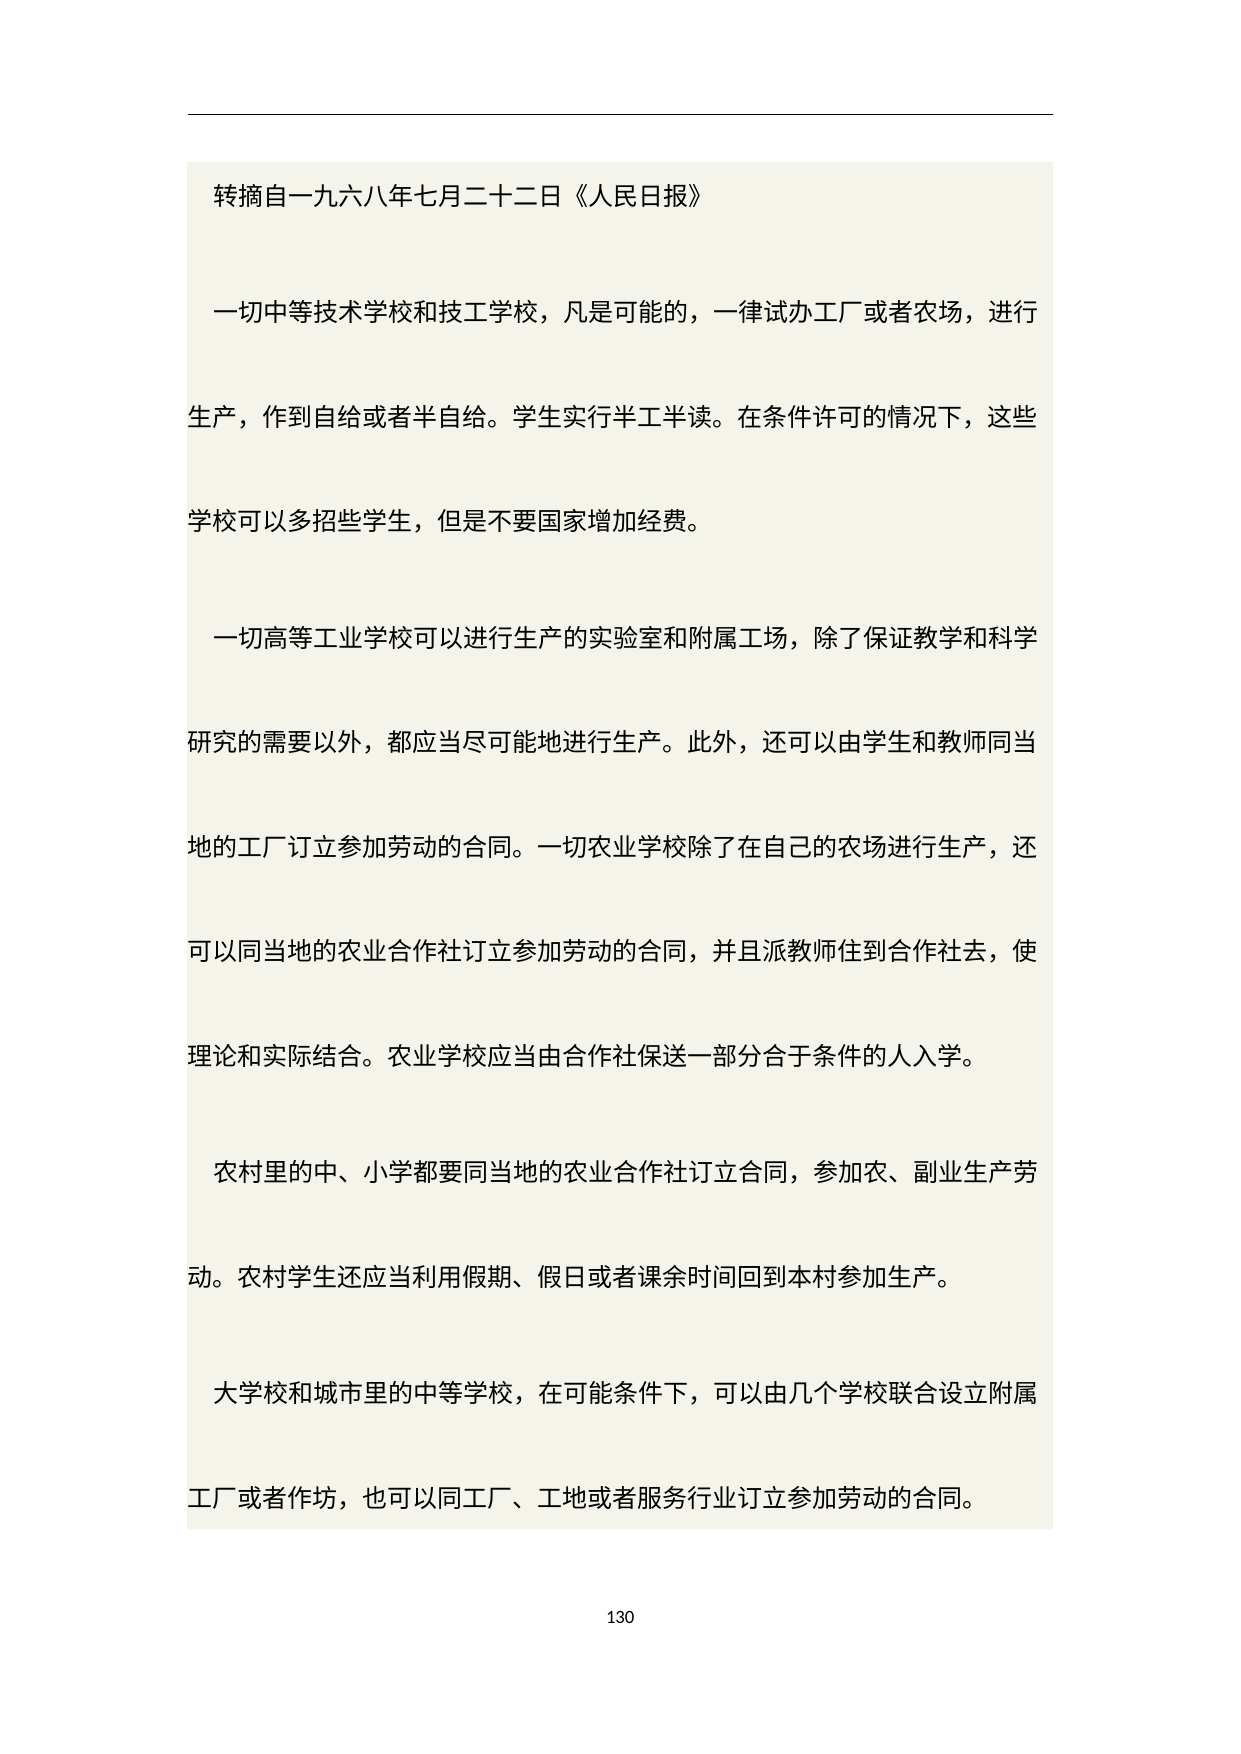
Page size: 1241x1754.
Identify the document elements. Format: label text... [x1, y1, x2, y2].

text 一切高等工业学校可以进行生产的实验室和附属工场，除了保证教学和科学研究的需要以外，都应当尽可能地进行生产。此外，还可以由学生和教师同当地的工厂订立参加劳动的合同。一切农业学校除了在自己的农场进行生产，还可以同当地的农业合作社订立参加劳动的合同，并且派教师住到合作社去，使理论和实际结合。农业学校应当由合作社保送一部分合于条件的人入学。 [187, 604, 1053, 1087]
text 一切中等技术学校和技工学校，凡是可能的，一律试办工厂或者农场，进行生产，作到自给或者半自给。学生实行半工半读。在条件许可的情况下，这些学校可以多招些学生，但是不要国家增加经费。 [187, 278, 1053, 552]
text 农村里的中、小学都要同当地的农业合作社订立合同，参加农、副业生产劳动。农村学生还应当利用假期、假日或者课余时间回到本村参加生产。 [187, 1138, 1053, 1308]
text 大学校和城市里的中等学校，在可能条件下，可以由几个学校联合设立附属工厂或者作坊，也可以同工厂、工地或者服务行业订立参加劳动的合同。 [187, 1359, 1053, 1529]
text 转摘自一九六八年七月二十二日《人民日报》 [187, 162, 1053, 227]
